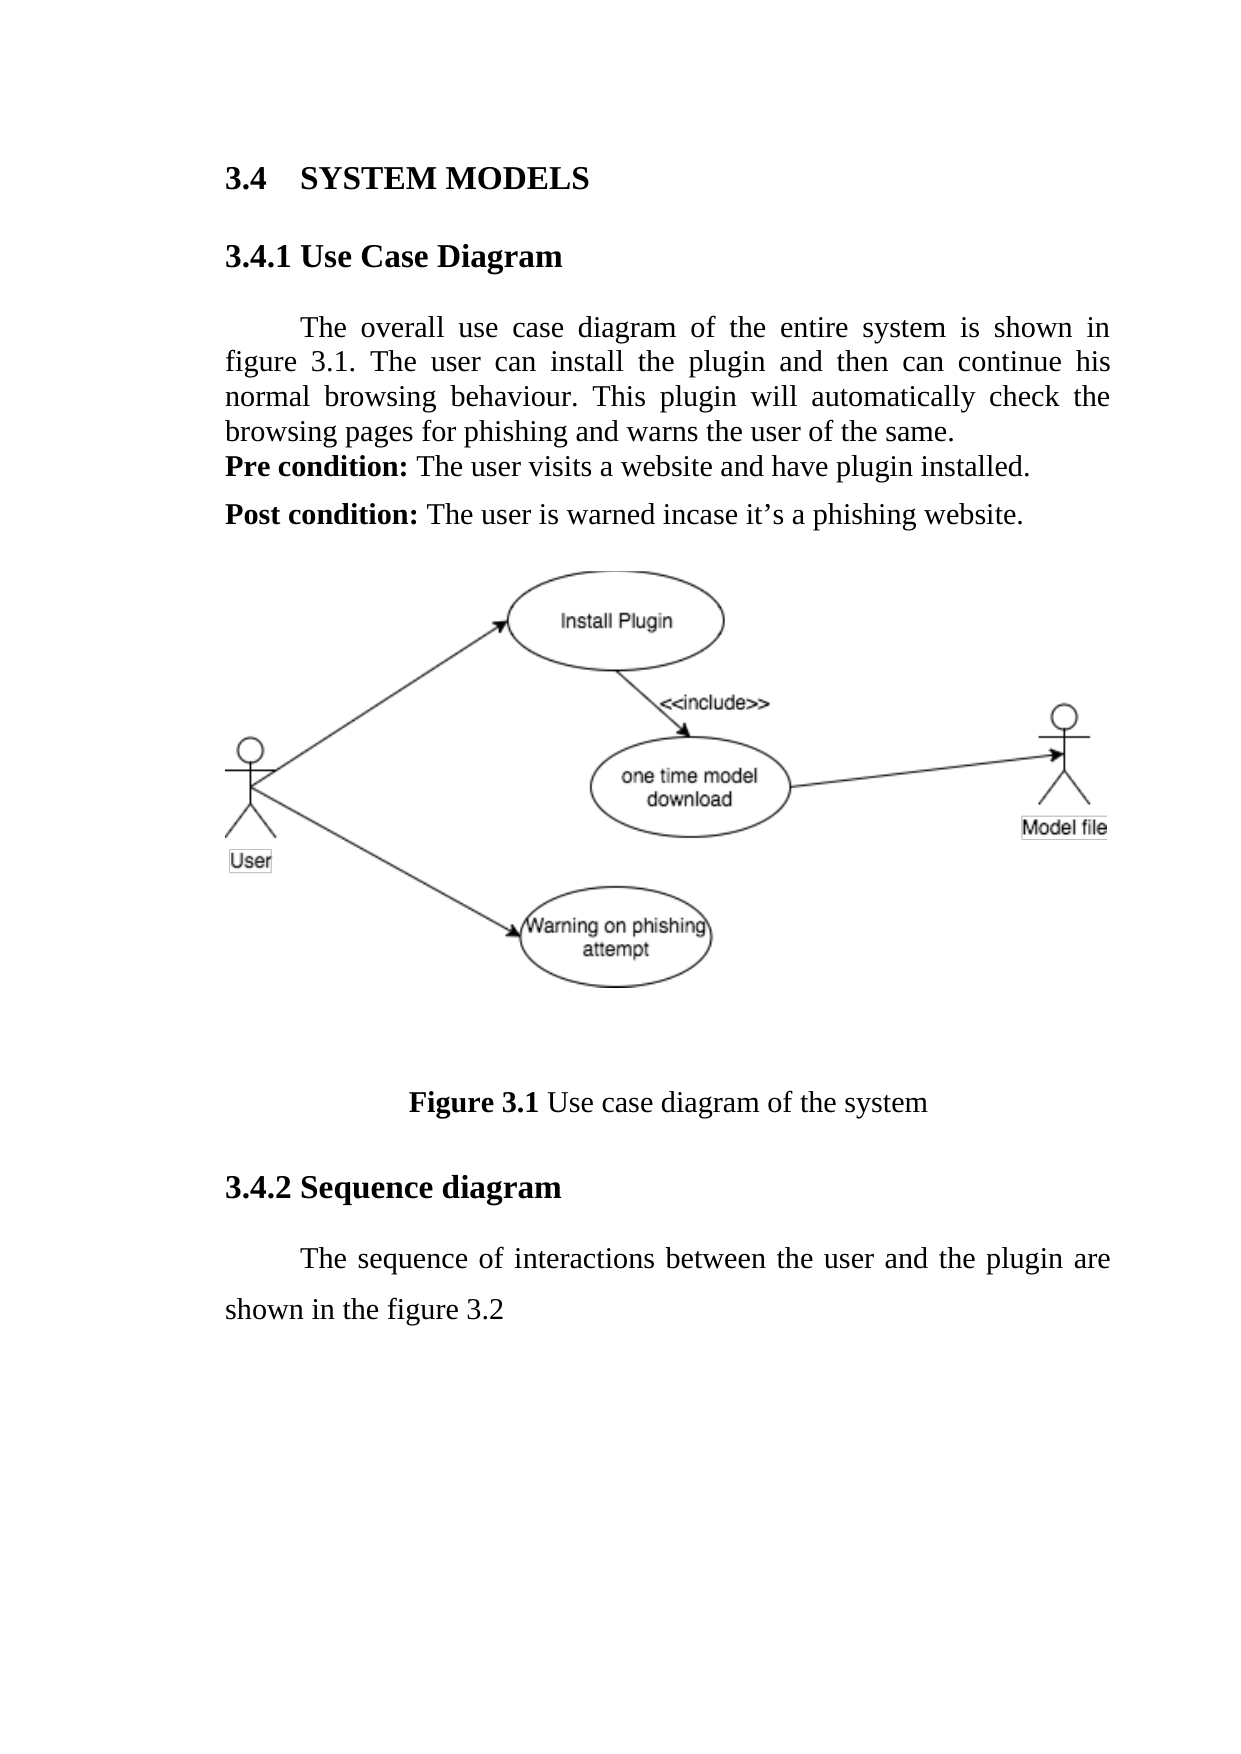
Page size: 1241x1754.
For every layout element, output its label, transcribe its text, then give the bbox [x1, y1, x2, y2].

text Figure 3.1 Use case diagram of the system [225, 1084, 1112, 1119]
subtitle 3.4.1 Use Case Diagram [225, 236, 1112, 274]
text Pre condition: The user visits a website and have plugin installed. [225, 448, 1112, 483]
picture [225, 571, 1107, 988]
text The sequence of interactions between the user and the plugin are shown in the figure 3.2 [225, 1240, 1112, 1327]
subtitle 3.4.2 Sequence diagram [225, 1167, 1112, 1206]
subtitle 3.4 SYSTEM MODELS [225, 158, 1112, 197]
text The overall use case diagram of the entire system is shown in figure 3.1. The user can install the plugin and then can continue his normal browsing behaviour. This plugin will automatically check the browsing pages for phishing and warns the user of the same. [225, 309, 1112, 448]
text Post condition: The user is warned incase it’s a phishing website. [225, 496, 1112, 531]
